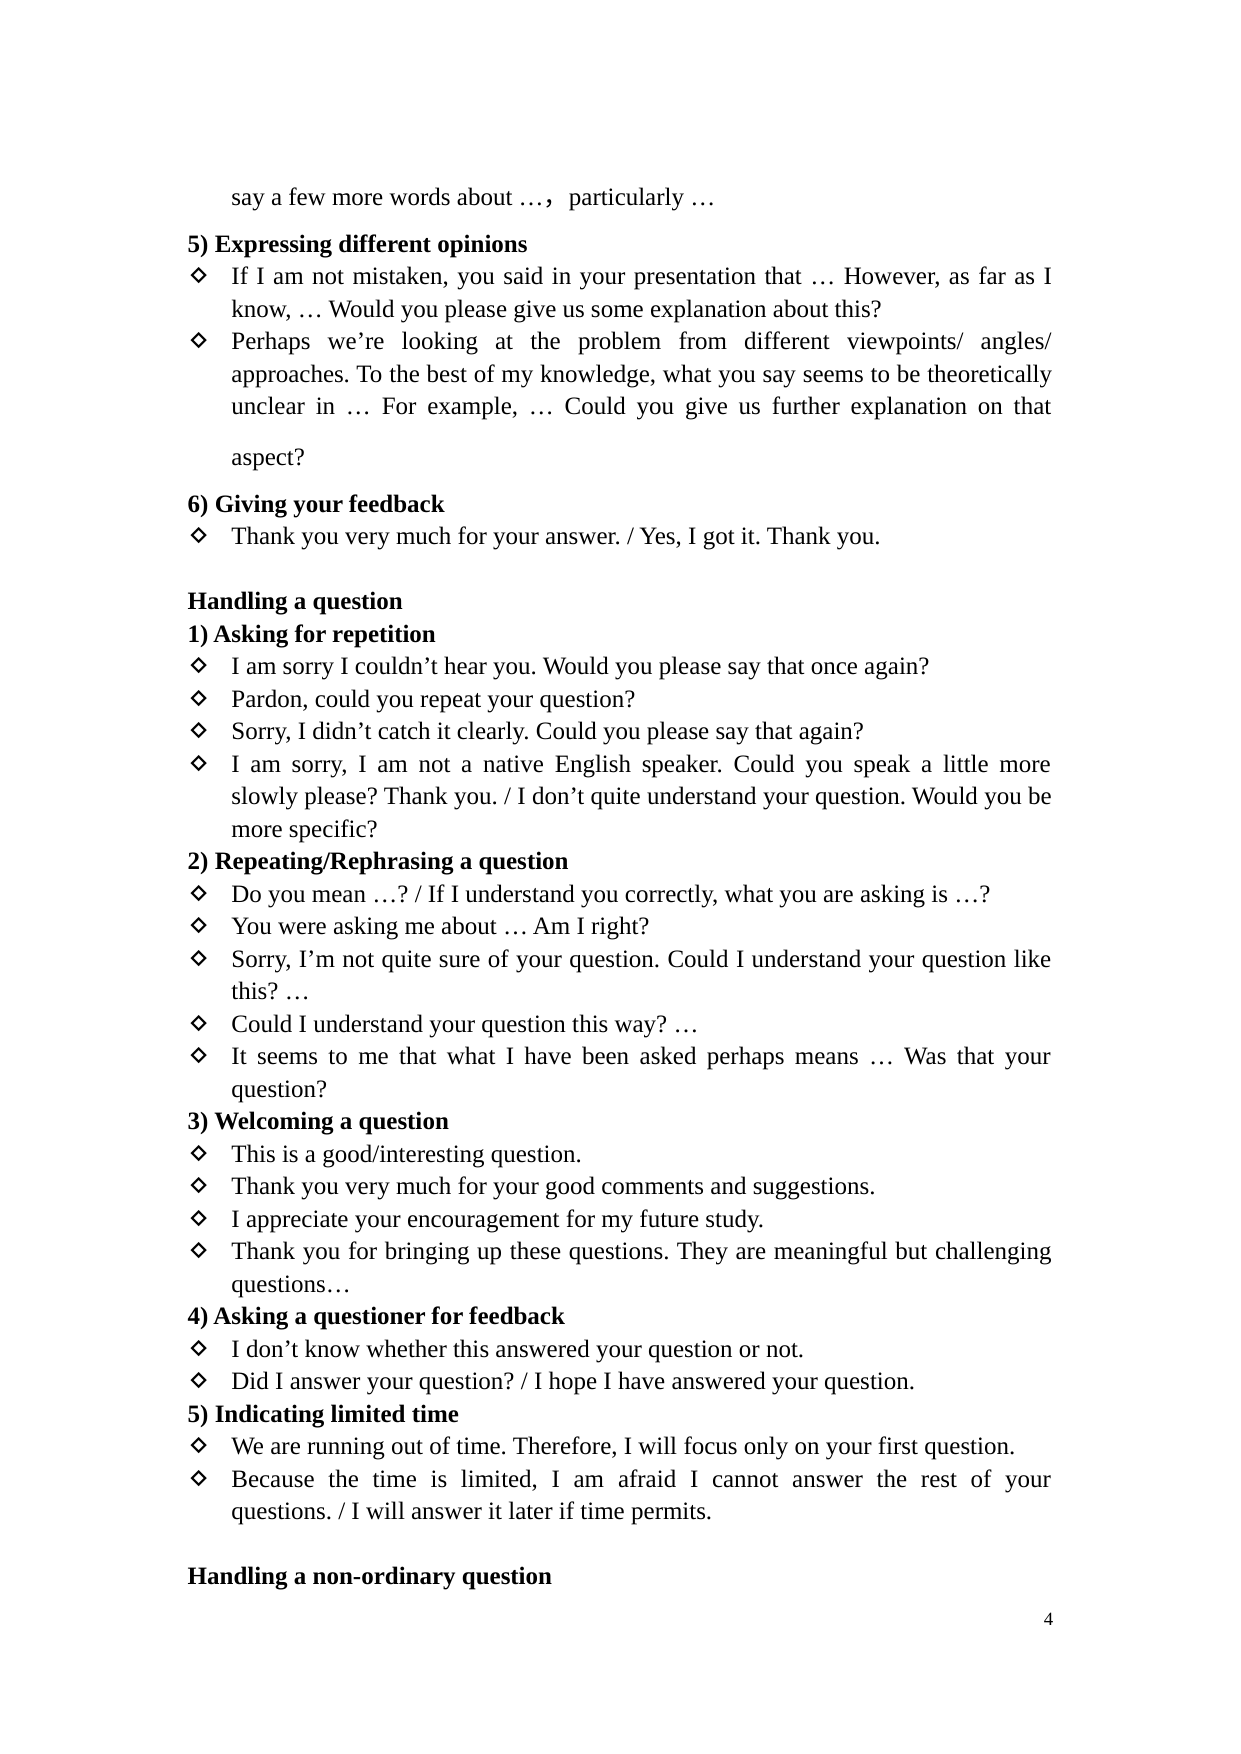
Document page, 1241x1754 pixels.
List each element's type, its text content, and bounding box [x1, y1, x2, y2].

list This is a good/interesting question. [187, 1137, 1053, 1169]
list 3) Welcoming a question [187, 1104, 1053, 1137]
list I am sorry I couldn’t hear you. Would you please say that once again? [187, 649, 1053, 682]
list Do you mean …? / If I understand you correctly, what you are asking is …? [187, 877, 1053, 909]
list 4) Asking a questioner for feedback [187, 1299, 1053, 1332]
list Thank you very much for your good comments and suggestions. [187, 1169, 1053, 1202]
list 5) Expressing different opinions [187, 227, 1053, 259]
text Handling a question [187, 584, 1053, 617]
list It seems to me that what I have been asked perhaps means … Was that your question? [187, 1039, 1053, 1104]
text Handling a non-ordinary question [187, 1559, 1053, 1592]
list Sorry, I’m not quite sure of your question. Could I understand your question like this? … [187, 942, 1053, 1007]
list Thank you very much for your answer. / Yes, I got it. Thank you. [187, 519, 1053, 552]
list I am sorry, I am not a native English speaker. Could you speak a little more slowly please? Thank you. / I don’t quite understand your question. Would you be more specific? [187, 747, 1053, 844]
list 2) Repeating/Rephrasing a question [187, 844, 1053, 877]
list Sorry, I didn’t catch it clearly. Could you please say that again? [187, 714, 1053, 747]
list If I am not mistaken, you said in your presentation that … However, as far as I know, … Would you please give us some explanation about this? [187, 259, 1053, 324]
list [187, 162, 1053, 227]
list 5) Indicating limited time [187, 1397, 1053, 1429]
list I don’t know whether this answered your question or not. [187, 1332, 1053, 1364]
list Could I understand your question this way? … [187, 1007, 1053, 1039]
list Pardon, could you repeat your question? [187, 682, 1053, 714]
list Thank you for bringing up these questions. They are meaningful but challenging questions… [187, 1234, 1053, 1299]
list You were asking me about … Am I right? [187, 909, 1053, 942]
list Because the time is limited, I am afraid I cannot answer the rest of your questions. / I will answer it later if time permits. [187, 1462, 1053, 1527]
list Perhaps we’re looking at the problem from different viewpoints/ angles/ approaches. To the best of my knowledge, what you say seems to be theoretically unclear in … For example, … Could you give us further explanation on that aspect? [187, 324, 1053, 487]
list I appreciate your encouragement for my future study. [187, 1202, 1053, 1234]
list 1) Asking for repetition [187, 617, 1053, 649]
list 6) Giving your feedback [187, 487, 1053, 519]
list Did I answer your question? / I hope I have answered your question. [187, 1364, 1053, 1397]
list We are running out of time. Therefore, I will focus only on your first question. [187, 1429, 1053, 1462]
